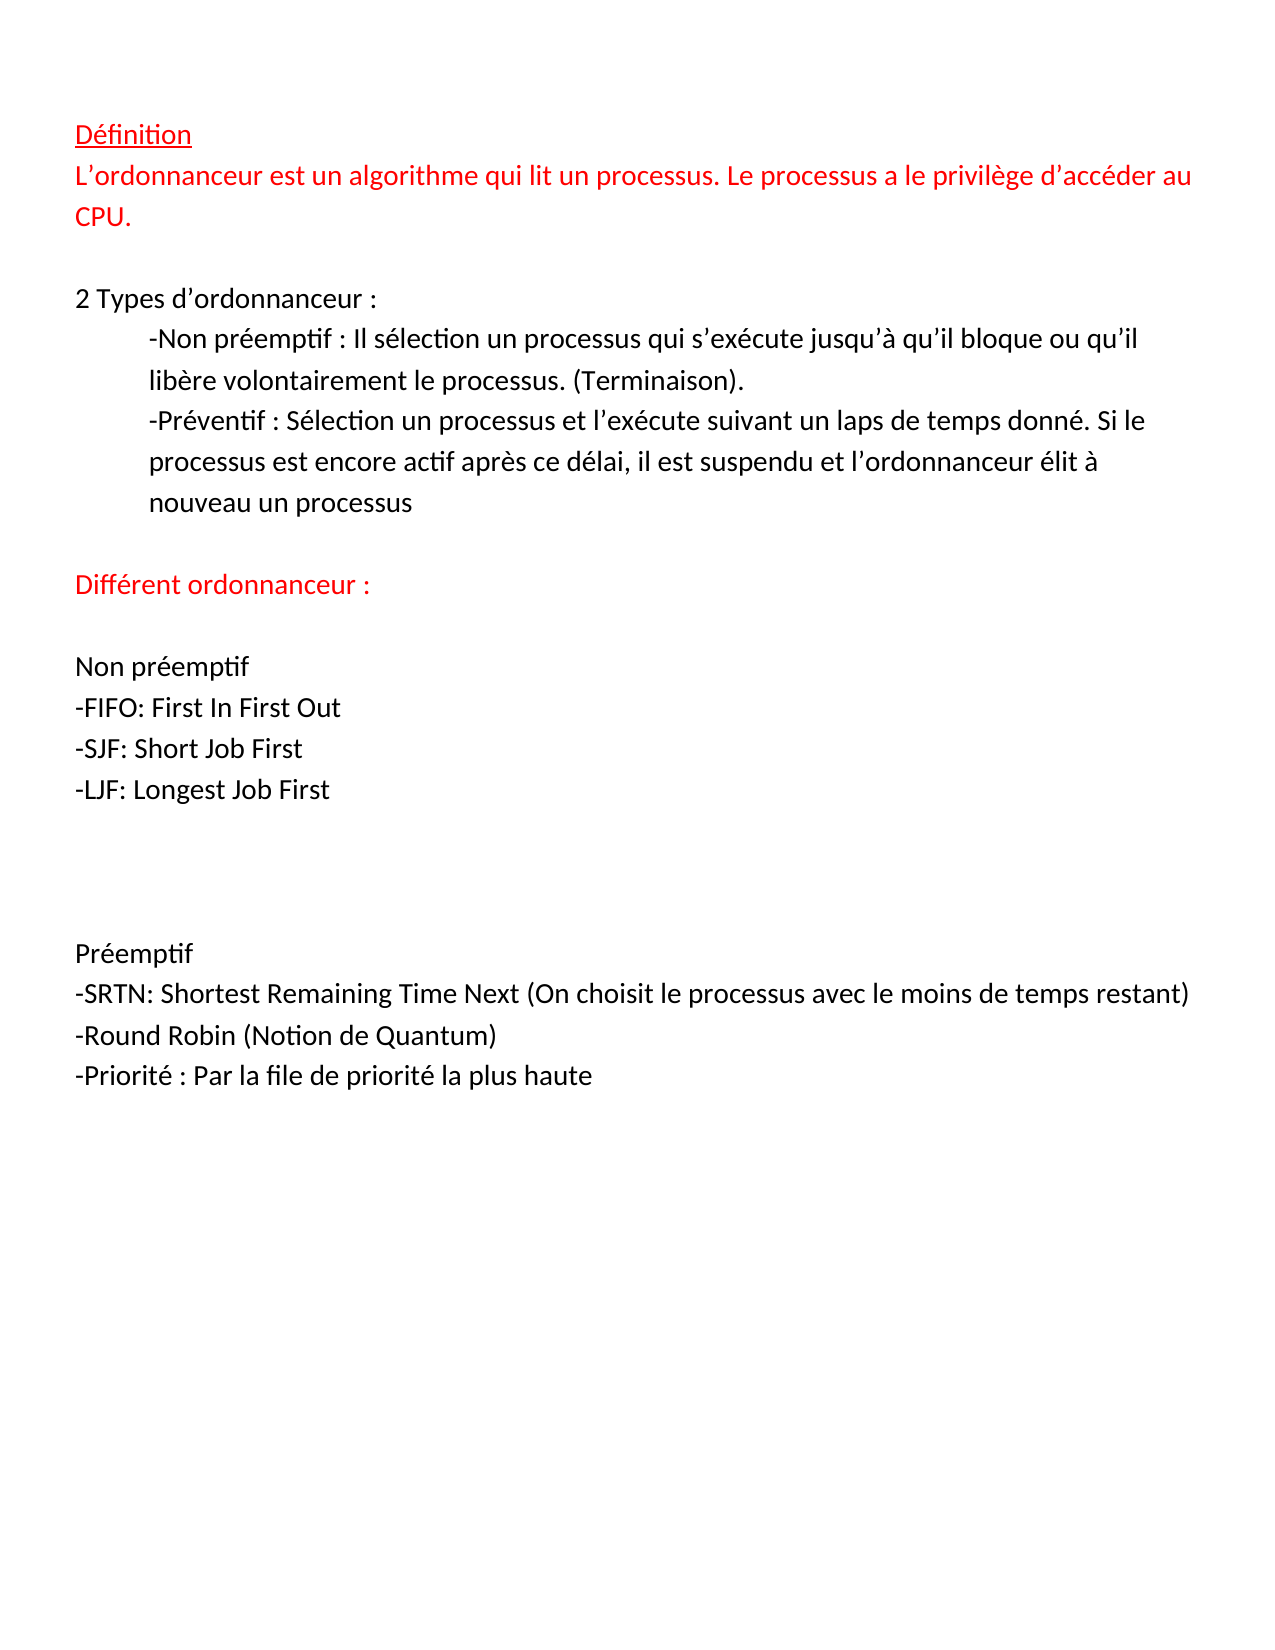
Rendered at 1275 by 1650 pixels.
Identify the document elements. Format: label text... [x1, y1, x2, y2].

text -Round Robin (Notion de Quantum) [75, 1017, 1200, 1052]
text -SJF: Short Job First [75, 730, 1200, 766]
text Non préemptif [75, 648, 1200, 684]
text Préemptif [75, 935, 1200, 970]
text -Non préemptif : Il sélection un processus qui s’exécute jusqu’à qu’il bloque ou qu’il libère volontairement le processus. (Terminaison). [149, 321, 1200, 397]
text L’ordonnanceur est un algorithme qui lit un processus. Le processus a le privilège d’accéder au CPU. [75, 157, 1200, 233]
text Définition [75, 116, 1200, 152]
text -Priorité : Par la file de priorité la plus haute [75, 1057, 1200, 1093]
text Différent ordonnanceur : [75, 566, 1200, 602]
text 2 Types d’ordonnanceur : [75, 280, 1200, 315]
text -LJF: Longest Job First [75, 771, 1200, 807]
text -SRTN: Shortest Remaining Time Next (On choisit le processus avec le moins de temps restant) [75, 976, 1200, 1011]
text -Préventif : Sélection un processus et l’exécute suivant un laps de temps donné. Si le processus est encore actif après ce délai, il est suspendu et l’ordonnanceur élit à nouveau un processus [148, 402, 1200, 520]
text -FIFO: First In First Out [75, 689, 1200, 725]
